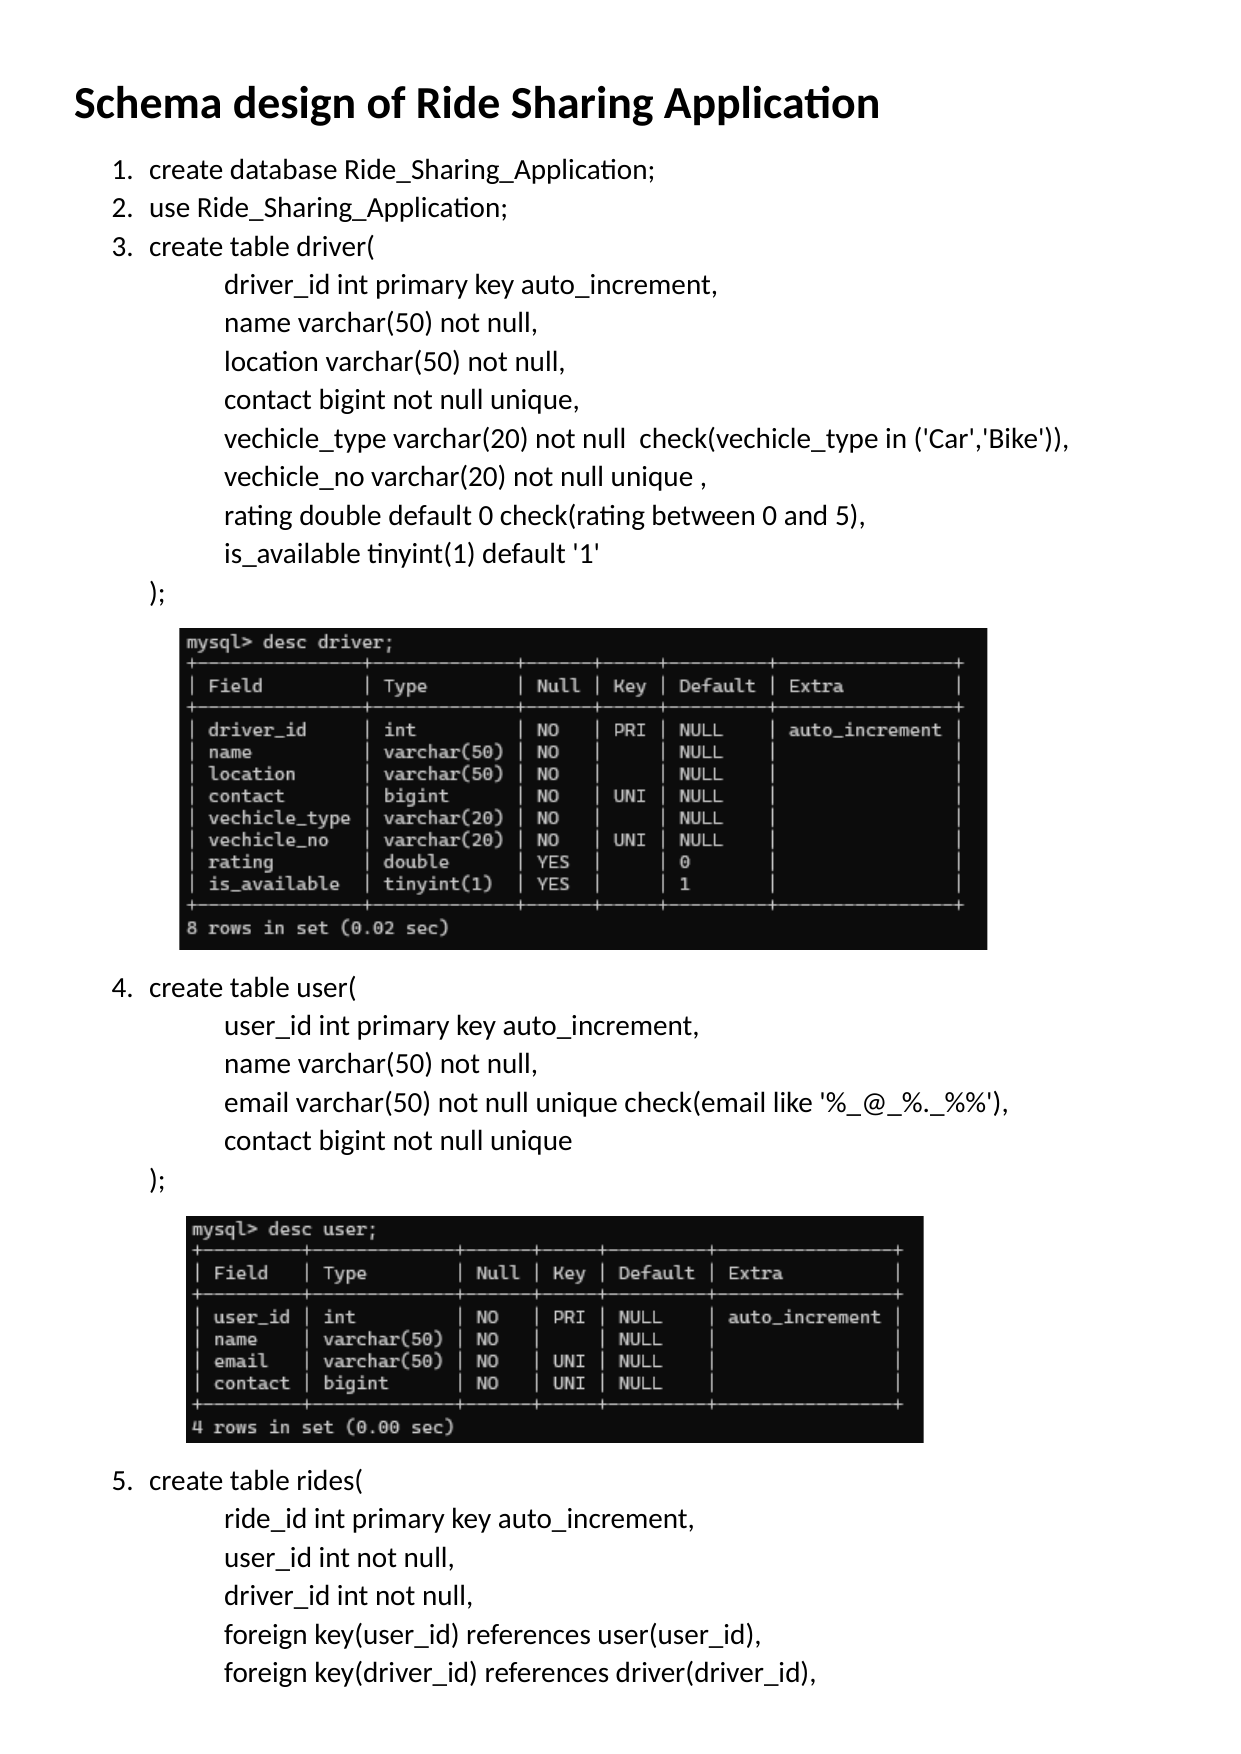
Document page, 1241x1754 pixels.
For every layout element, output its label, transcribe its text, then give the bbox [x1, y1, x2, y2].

list foreign key(user_id) references user(user_id), [224, 1616, 1196, 1651]
list create table rides( [111, 1462, 1196, 1498]
list create table user( [111, 969, 1196, 1004]
list name varchar(50) not null, [224, 1046, 1196, 1081]
list user_id int primary key auto_increment, [224, 1007, 1196, 1043]
picture [186, 1216, 924, 1443]
list ride_id int primary key auto_increment, [224, 1500, 1196, 1536]
list name varchar(50) not null, [224, 304, 1196, 340]
list is_available tinyint(1) default '1' [224, 535, 1196, 571]
list create database Ride_Sharing_Application; [111, 151, 1196, 186]
list email varchar(50) not null unique check(email like '%_@_%._%%'), [224, 1084, 1196, 1119]
list use Ride_Sharing_Application; [111, 189, 1196, 225]
list location varchar(50) not null, [224, 343, 1196, 379]
list vechicle_no varchar(20) not null unique , [224, 458, 1196, 494]
list ); [149, 574, 1196, 609]
list create table driver( [111, 228, 1196, 263]
list ); [149, 1161, 1196, 1196]
text Schema design of Ride Sharing Application [74, 74, 1196, 130]
list user_id int not null, [224, 1539, 1196, 1574]
list contact bigint not null unique, [224, 381, 1196, 417]
picture [179, 628, 988, 950]
list contact bigint not null unique [224, 1122, 1196, 1158]
list foreign key(driver_id) references driver(driver_id), [224, 1654, 1196, 1690]
list vechicle_type varchar(20) not null check(vechicle_type in ('Car','Bike')), [224, 420, 1196, 456]
list driver_id int primary key auto_increment, [224, 266, 1196, 302]
list driver_id int not null, [224, 1577, 1196, 1613]
list rating double default 0 check(rating between 0 and 5), [224, 497, 1196, 532]
